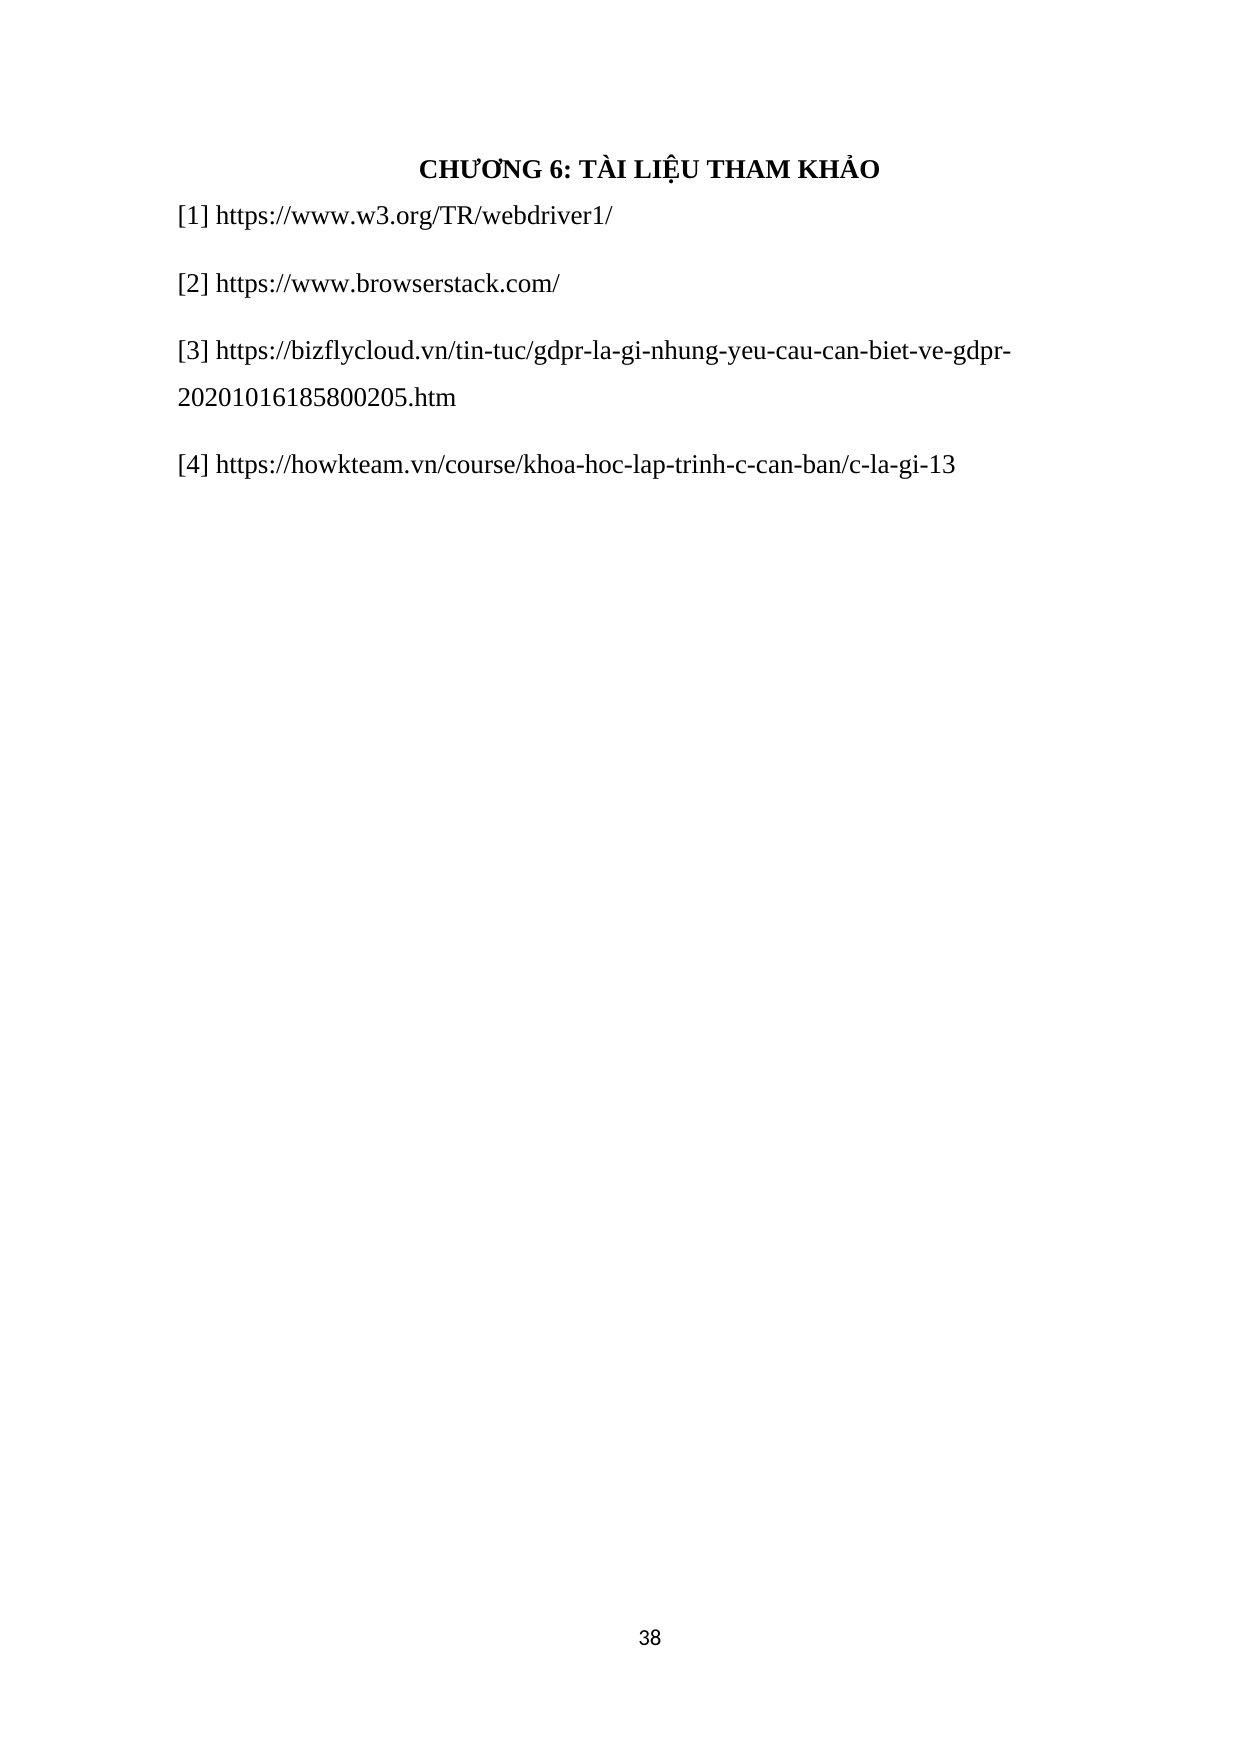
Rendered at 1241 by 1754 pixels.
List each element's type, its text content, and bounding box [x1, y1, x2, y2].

text [2] https://www.browserstack.com/ [177, 267, 1122, 298]
subtitle CHƯƠNG 6: TÀI LIỆU THAM KHẢO [177, 153, 1122, 184]
text [1] https://www.w3.org/TR/webdriver1/ [177, 199, 1122, 231]
text [4] https://howkteam.vn/course/khoa-hoc-lap-trinh-c-can-ban/c-la-gi-13 [177, 448, 1122, 480]
text [3] https://bizflycloud.vn/tin-tuc/gdpr-la-gi-nhung-yeu-cau-can-biet-ve-gdpr-20201016185800205.htm [177, 334, 1122, 412]
